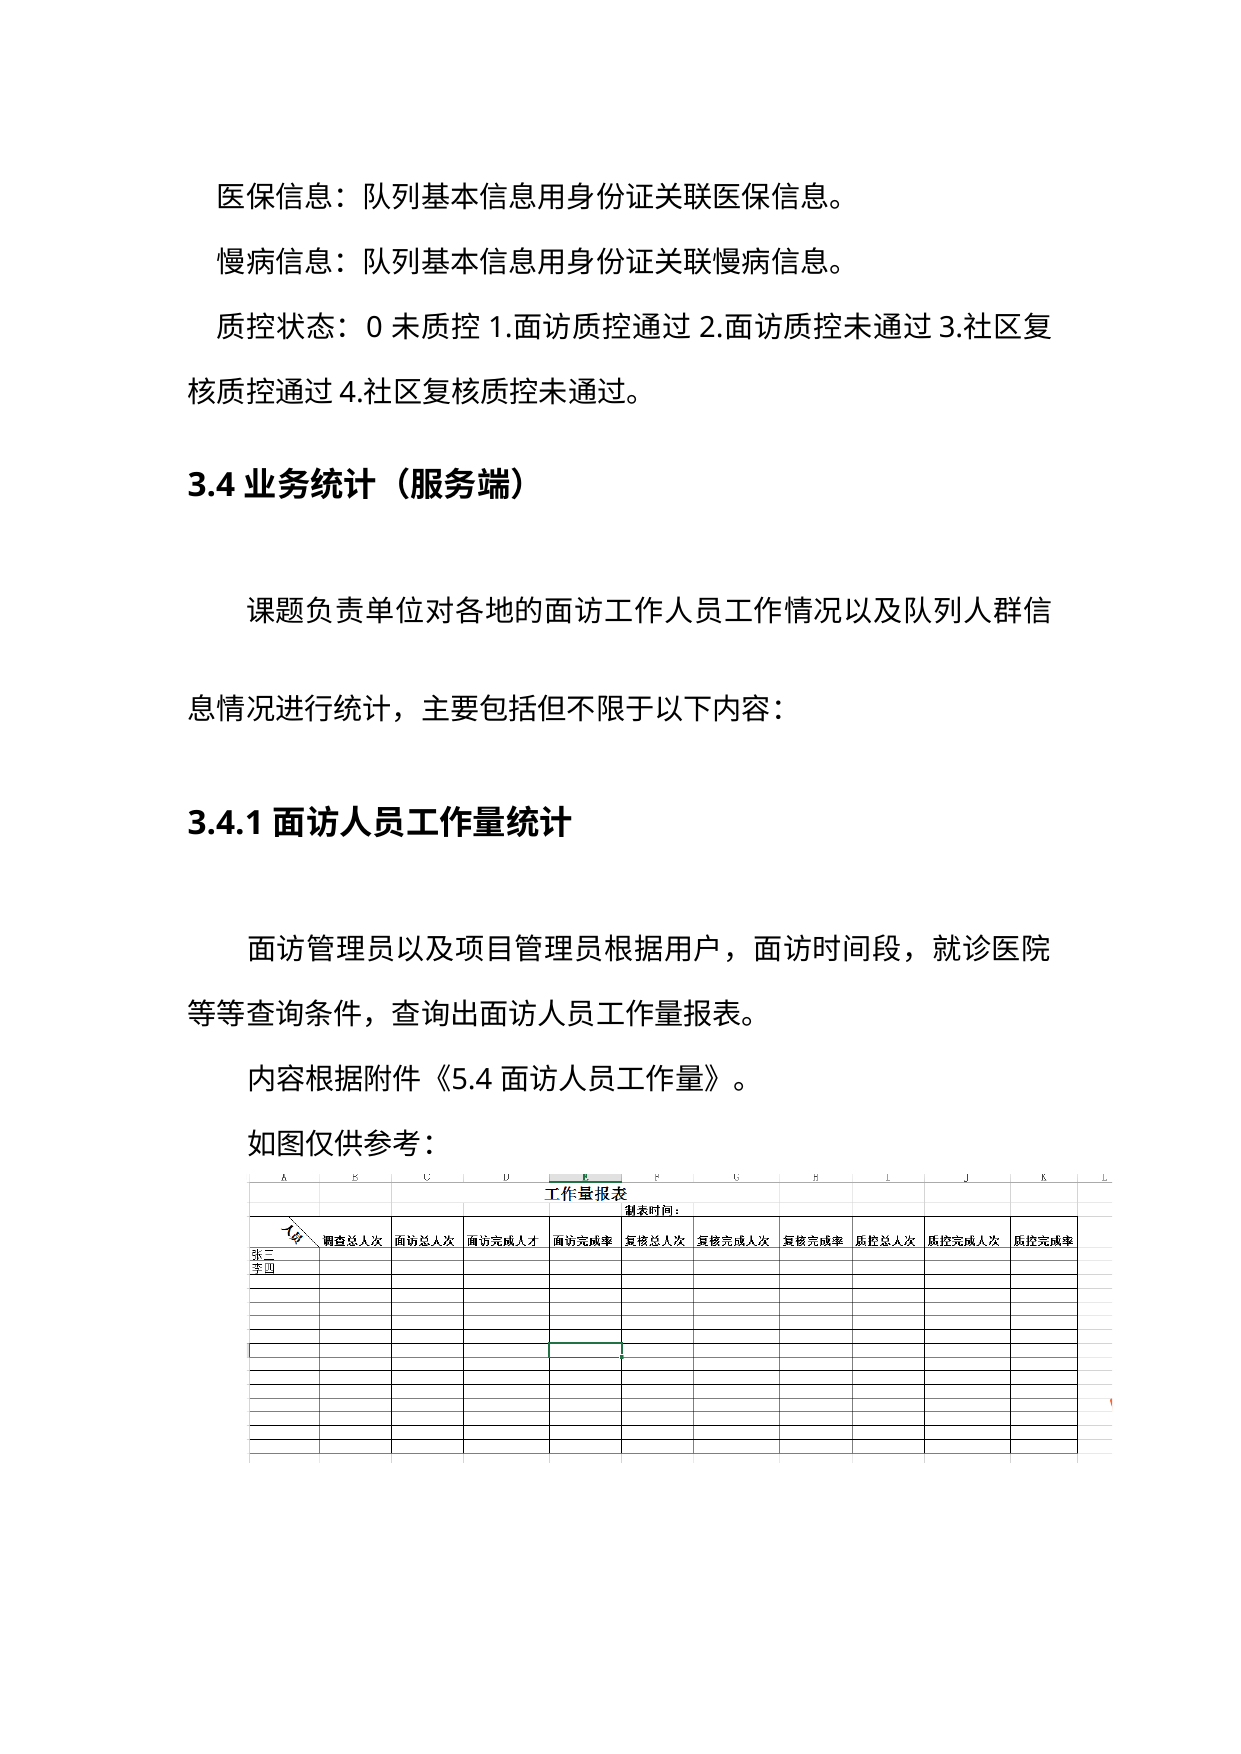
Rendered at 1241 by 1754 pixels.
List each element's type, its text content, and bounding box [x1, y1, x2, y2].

text 质控状态：0 未质控 1.面访质控通过 2.面访质控未通过3.社区复核质控通过4.社区复核质控未通过。 [187, 292, 1053, 422]
text 如图仅供参考： [187, 1109, 1053, 1174]
text 面访管理员以及项目管理员根据用户，面访时间段，就诊医院等等查询条件，查询出面访人员工作量报表。 [187, 914, 1053, 1044]
text 医保信息：队列基本信息用身份证关联医保信息。 [187, 162, 1053, 227]
text 慢病信息：队列基本信息用身份证关联慢病信息。 [187, 227, 1053, 292]
picture [246, 1174, 1113, 1463]
subtitle 3.4 业务统计（服务端） [187, 449, 1053, 514]
subtitle 3.4.1 面访人员工作量统计 [187, 787, 1053, 852]
text 课题负责单位对各地的面访工作人员工作情况以及队列人群信息情况进行统计，主要包括但不限于以下内容： [187, 576, 1053, 739]
text 内容根据附件《5.4 面访人员工作量》。 [187, 1044, 1053, 1109]
